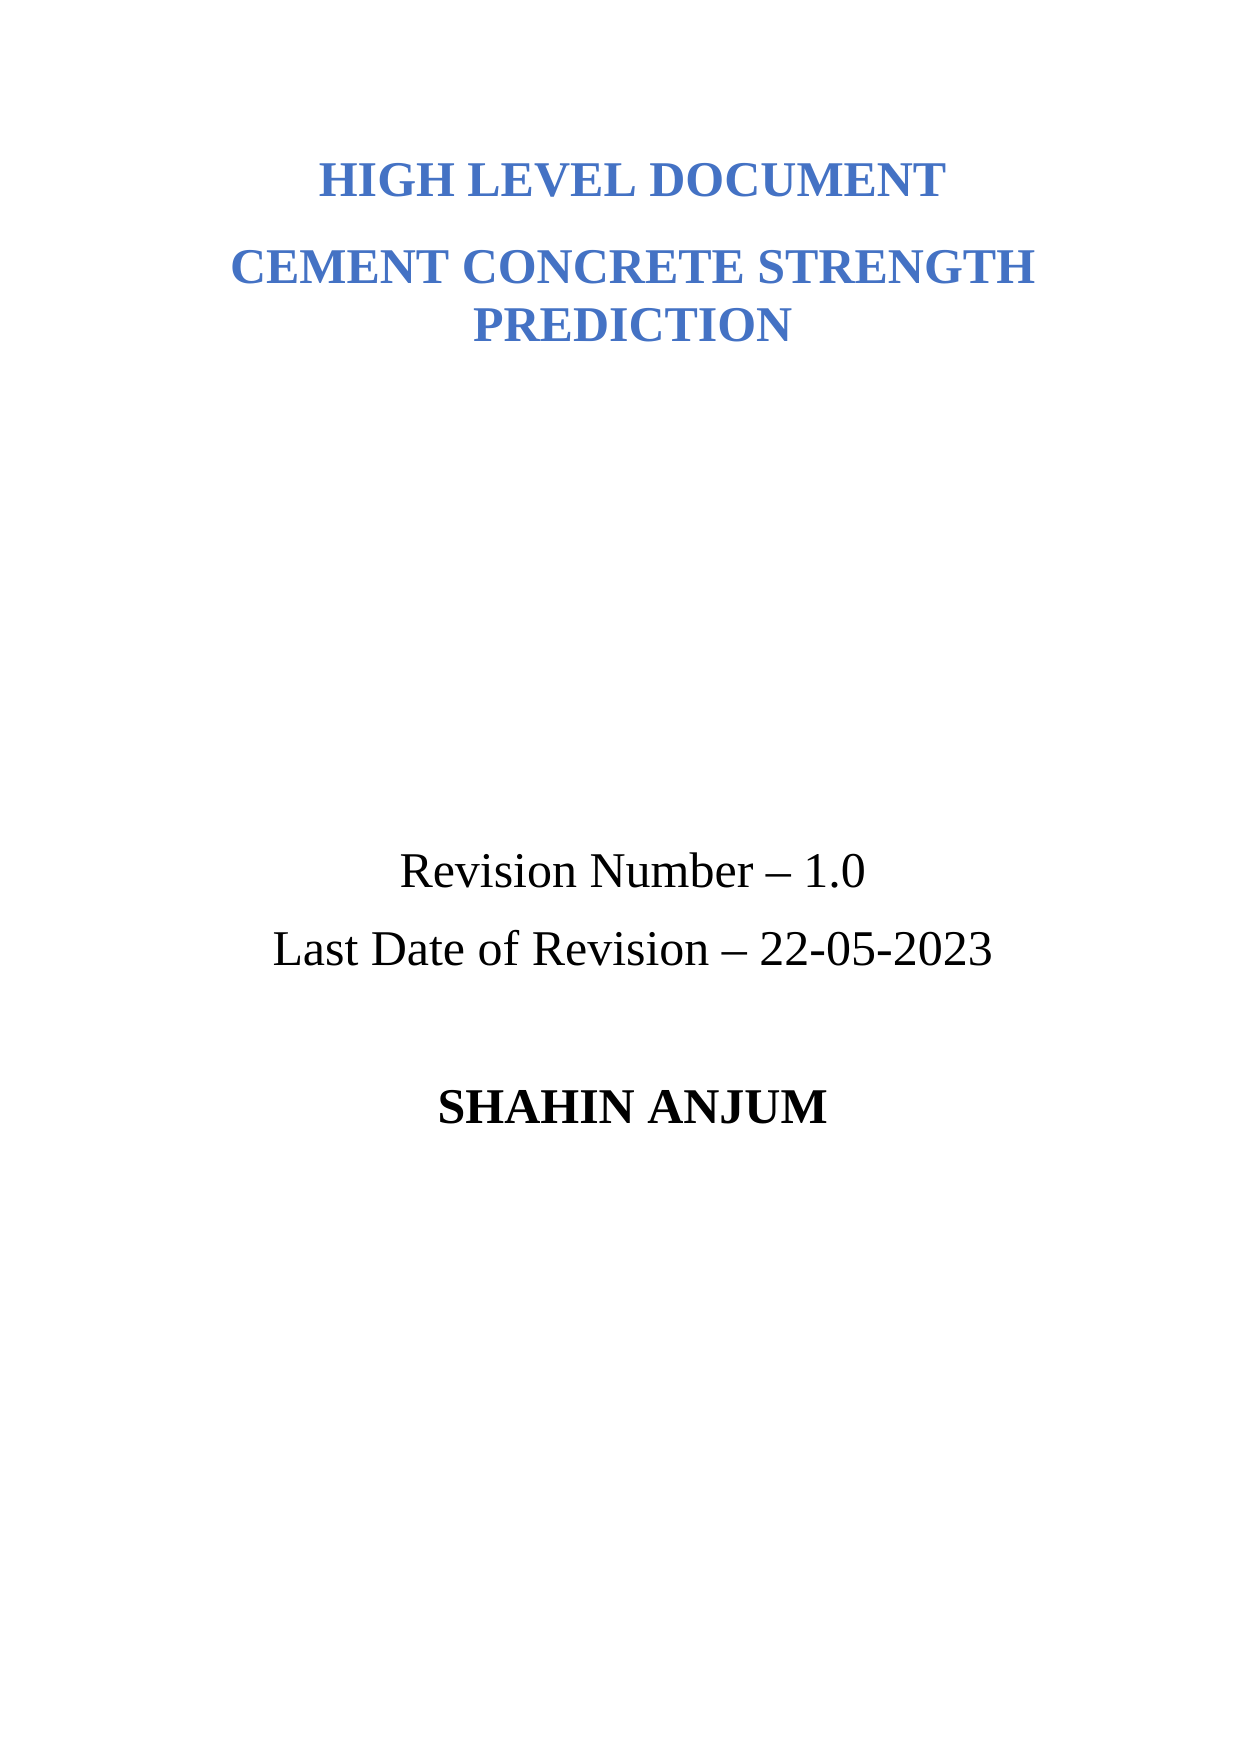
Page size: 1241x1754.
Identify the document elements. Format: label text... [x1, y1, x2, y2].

text CEMENT CONCRETE STRENGTH PREDICTION [150, 237, 1115, 352]
text SHAHIN ANJUM [150, 1077, 1115, 1134]
text Revision Number – 1.0 [150, 840, 1115, 898]
text Last Date of Revision – 22-05-2023 [150, 919, 1115, 977]
text HIGH LEVEL DOCUMENT [150, 150, 1115, 207]
